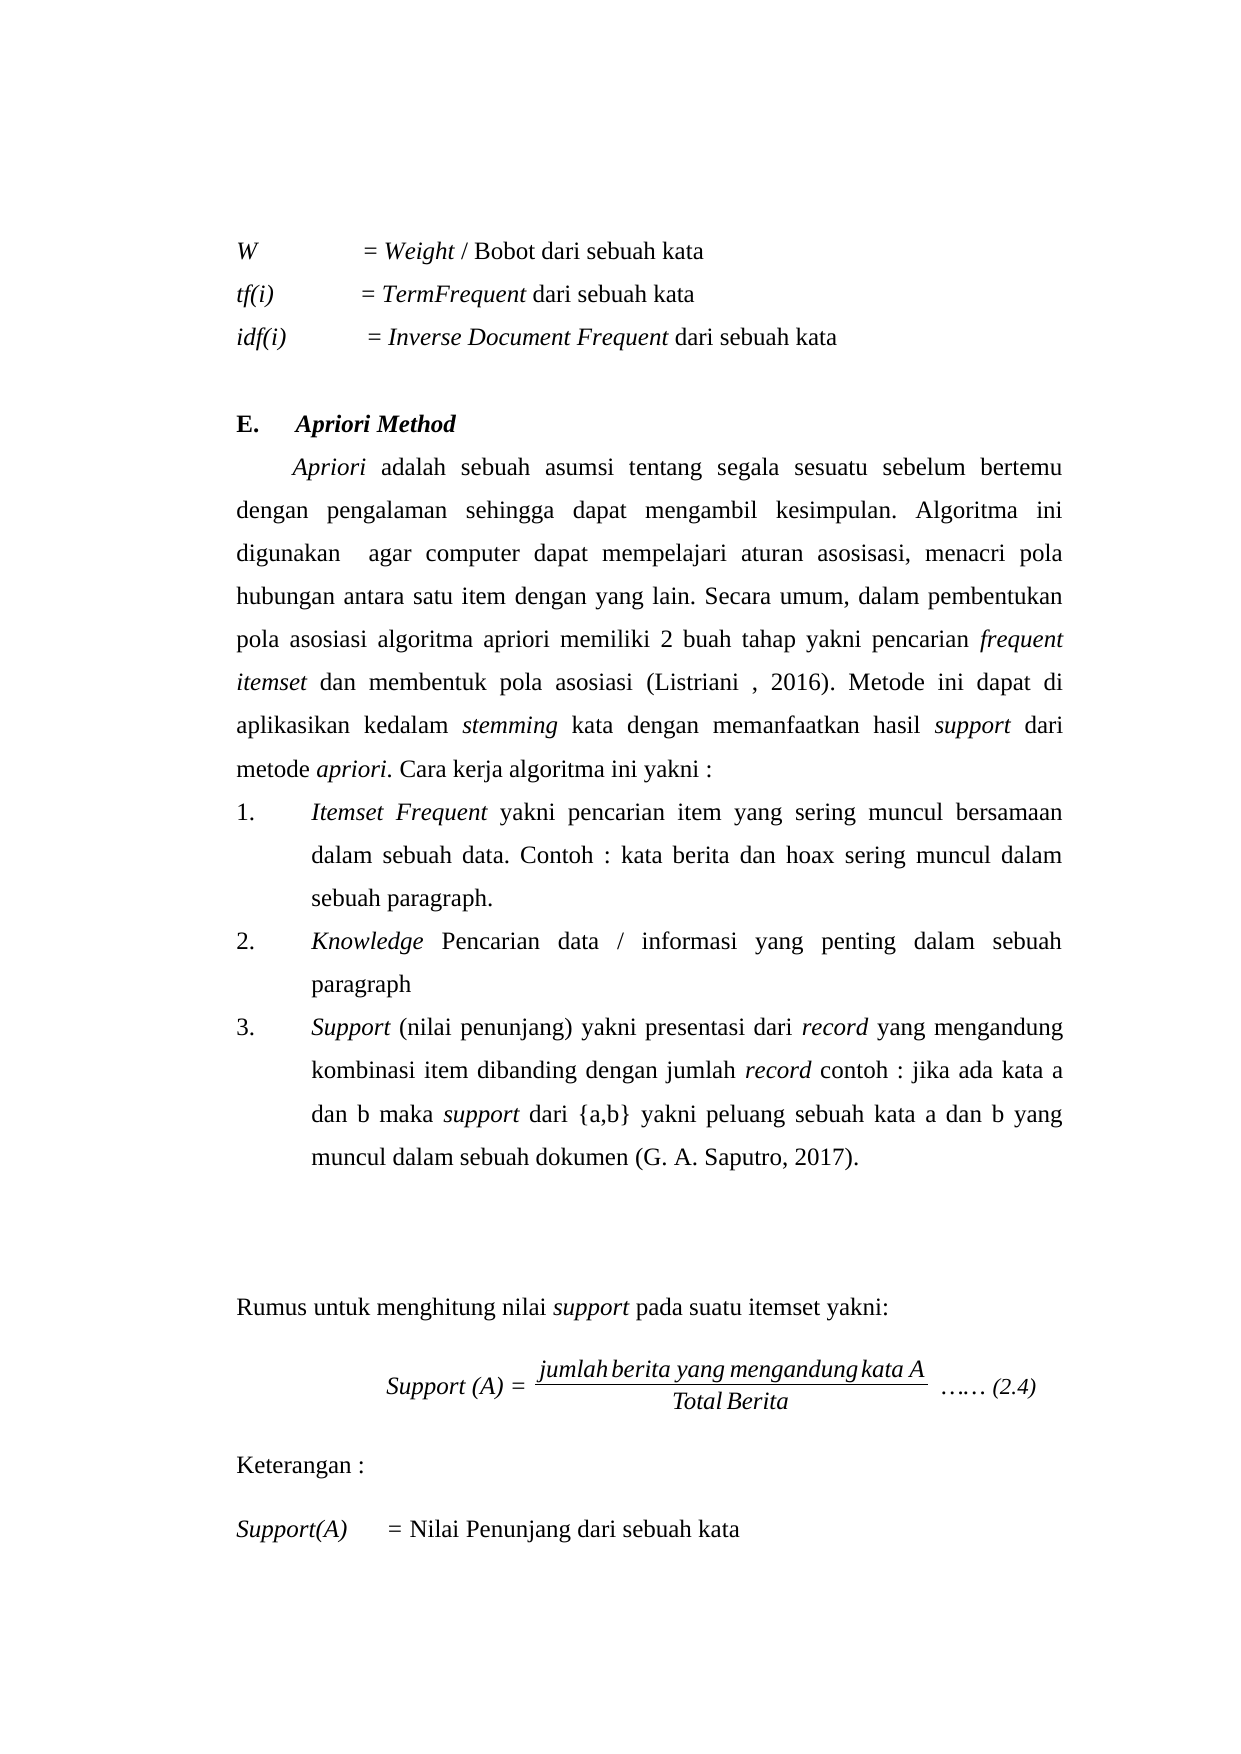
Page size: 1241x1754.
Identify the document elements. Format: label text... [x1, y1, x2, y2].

text Rumus untuk menghitung nilai support pada suatu itemset yakni: [236, 1292, 1063, 1321]
text Apriori adalah sebuah asumsi tentang segala sesuatu sebelum bertemu dengan pengalaman sehingga dapat mengambil kesimpulan. Algoritma ini digunakan agar computer dapat mempelajari aturan asosisasi, menacri pola hubungan antara satu item dengan yang lain. Secara umum, dalam pembentukan pola asosiasi algoritma apriori memiliki 2 buah tahap yakni pencarian frequent itemset dan membentuk pola asosiasi (Listriani , 2016). Metode ini dapat di aplikasikan kedalam stemming kata dengan memanfaatkan hasil support dari metode apriori. Cara kerja algoritma ini yakni : [236, 452, 1063, 782]
list W = Weight / Bobot dari sebuah kata [236, 236, 1063, 265]
list tf(i) = TermFrequent dari sebuah kata [236, 279, 1063, 308]
list idf(i) = Inverse Document Frequent dari sebuah kata [236, 322, 1063, 351]
text 2. Knowledge Pencarian data / informasi yang penting dalam sebuah paragraph [236, 926, 1063, 998]
list E. Apriori Method [236, 409, 1063, 437]
text Keterangan : [236, 1450, 1063, 1479]
text Support(A) = Nilai Penunjang dari sebuah kata [236, 1514, 1063, 1543]
text Support (A) = …… (2.4) [386, 1356, 1063, 1415]
list 3. Support (nilai penunjang) yakni presentasi dari record yang mengandung kombinasi item dibanding dengan jumlah record contoh : jika ada kata a dan b maka support dari {a,b} yakni peluang sebuah kata a dan b yang muncul dalam sebuah dokumen (G. A. Saputro, 2017). [236, 1012, 1063, 1171]
text 1. Itemset Frequent yakni pencarian item yang sering muncul bersamaan dalam sebuah data. Contoh : kata berita dan hoax sering muncul dalam sebuah paragraph. [236, 797, 1063, 912]
